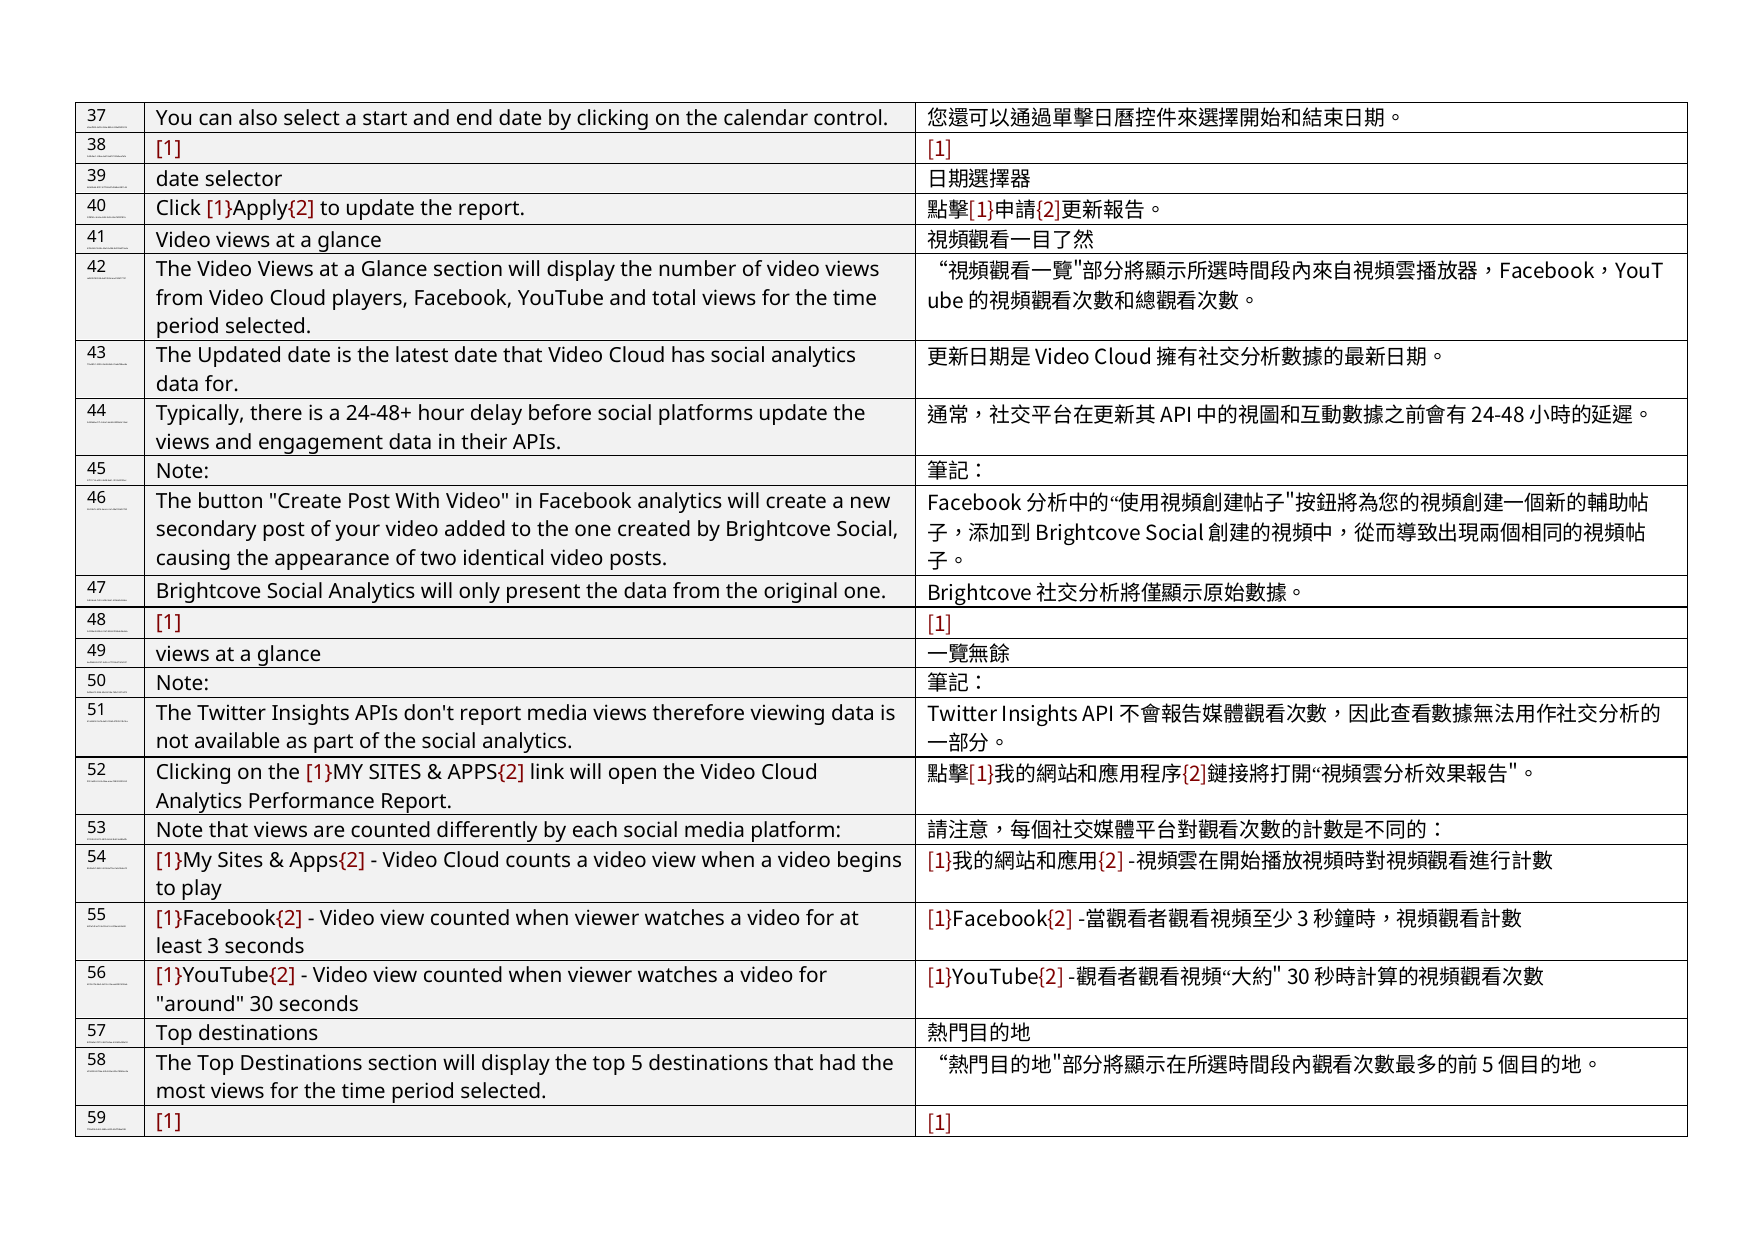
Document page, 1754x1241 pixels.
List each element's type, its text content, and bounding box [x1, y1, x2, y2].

table_cell 58 d91d252d-70be-42b5-85e4-52e782b0ec5a [76, 1048, 144, 1105]
table_cell You can also select a start and end date by clicking on the calendar control. [145, 103, 915, 132]
table_cell 一覽無餘 [916, 639, 1687, 667]
table_cell 52 9551a494-2a14-43ae-aaac-f38333201650 [76, 758, 144, 814]
table_cell 點擊[1}申請{2]更新報告。 [916, 194, 1687, 224]
table_cell [1}Facebook{2] - Video view counted when viewer watches a video for at least 3 seconds [145, 903, 915, 959]
table_cell Brightcove社交分析將僅顯示原始數據。 [916, 576, 1687, 606]
table_cell Top destinations [145, 1019, 915, 1047]
table_cell 54 8b39efa7-8632-4014-8ef7-bc1ab29cba70 [76, 845, 144, 902]
table_cell [1] [916, 133, 1687, 163]
table_cell [1] [145, 1106, 915, 1136]
table_cell The Top Destinations section will display the top 5 destinations that had the most views for the time period selected. [145, 1048, 915, 1105]
table_cell [1}YouTube{2] -觀看者觀看視頻“大約" 30秒時計算的視頻觀看次數 [916, 961, 1687, 1017]
table_cell 點擊[1}我的網站和應用程序{2]鏈接將打開“視頻雲分析效果報告"。 [916, 758, 1687, 814]
table_cell 56 b919c1fb-0def-4d74-a12a-aed4901490eb [76, 961, 144, 1017]
table_cell The Updated date is the latest date that Video Cloud has social analytics data for. [145, 341, 915, 397]
table_cell Clicking on the [1}MY SITES & APPS{2] link will open the Video Cloud Analytics Performance Report. [145, 758, 915, 814]
table_cell date selector [145, 164, 915, 192]
table_cell [1] [145, 133, 915, 163]
table_cell Note: [145, 456, 915, 485]
table_cell Twitter Insights API不會報告媒體觀看次數，因此查看數據無法用作社交分析的一部分。 [916, 698, 1687, 756]
table_cell The button "Create Post With Video" in Facebook analytics will create a new secondary post of your video added to the one created by Brightcove Social, causing the appearance of two identical video posts. [145, 486, 915, 575]
table_cell [1}YouTube{2] - Video view counted when viewer watches a video for "around" 30 seconds [145, 961, 915, 1017]
table_cell 筆記： [916, 668, 1687, 697]
table_cell [1}Facebook{2] -當觀看者觀看視頻至少3秒鐘時，視頻觀看計數 [916, 903, 1687, 959]
table_cell 46 3b318c7c-42f6-4aa4-a1a1-48e105b22730 [76, 486, 144, 575]
table_cell 更新日期是Video Cloud擁有社交分析數據的最新日期。 [916, 341, 1687, 397]
table_cell Facebook分析中的“使用視頻創建帖子"按鈕將為您的視頻創建一個新的輔助帖子，添加到Brightcove Social創建的視頻中，從而導致出現兩個相同的視頻帖子。 [916, 486, 1687, 575]
table_cell “熱門目的地"部分將顯示在所選時間段內觀看次數最多的前5個目的地。 [916, 1048, 1687, 1105]
table_cell Typically, there is a 24-48+ hour delay before social platforms update the views and engagement data in their APIs. [145, 399, 915, 455]
table_cell views at a glance [145, 639, 915, 667]
table_cell 您還可以通過單擊日曆控件來選擇開始和結束日期。 [916, 103, 1687, 132]
table_cell 視頻觀看一目了然 [916, 225, 1687, 253]
table_cell Note: [145, 668, 915, 697]
table_cell [1] [916, 608, 1687, 638]
table_cell [1] [145, 608, 915, 638]
table_cell “視頻觀看一覽"部分將顯示所選時間段內來自視頻雲播放器，Facebook，YouTube的視頻觀看次數和總觀看次數。 [916, 254, 1687, 339]
table_cell The Twitter Insights APIs don't report media views therefore viewing data is not available as part of the social analytics. [145, 698, 915, 756]
table_cell [1}我的網站和應用{2] -視頻雲在開始播放視頻時對視頻觀看進行計數 [916, 845, 1687, 902]
table_cell Note that views are counted differently by each social media platform: [145, 815, 915, 844]
table_cell 日期選擇器 [916, 164, 1687, 192]
table_cell Click [1}Apply{2] to update the report. [145, 194, 915, 224]
table_cell [1] [916, 1106, 1687, 1136]
table_cell 43 71bd8fc1-5200-45e9-b9d6-25edcf98ee8e [76, 341, 144, 397]
table_cell 通常，社交平台在更新其API中的視圖和互動數據之前會有24-48小時的延遲。 [916, 399, 1687, 455]
table_cell 51 614d4452-0a7b-4a33-95b3-6703fc74b1ba [76, 698, 144, 756]
table_cell The Video Views at a Glance section will display the number of video views from Video Cloud players, Facebook, YouTube and total views for the time period selected. [145, 254, 915, 339]
table_cell Video views at a glance [145, 225, 915, 253]
table_cell [1}My Sites & Apps{2] - Video Cloud counts a video view when a video begins to play [145, 845, 915, 902]
table_cell 55 66f1efdf-ac72-4c09-a31c-62fde4e53d40 [76, 903, 144, 959]
table_cell Brightcove Social Analytics will only present the data from the original one. [145, 576, 915, 606]
table_cell 42 ca0835f8-f638-4adf-955d-aac23067775f [76, 254, 144, 339]
table_cell 44 5d32b6be-f714-46a1-bd4d-690f6d4c12ad [76, 399, 144, 455]
table_cell 筆記： [916, 456, 1687, 485]
table_cell 請注意，每個社交媒體平台對觀看次數的計數是不同的： [916, 815, 1687, 844]
table_cell 熱門目的地 [916, 1019, 1687, 1047]
